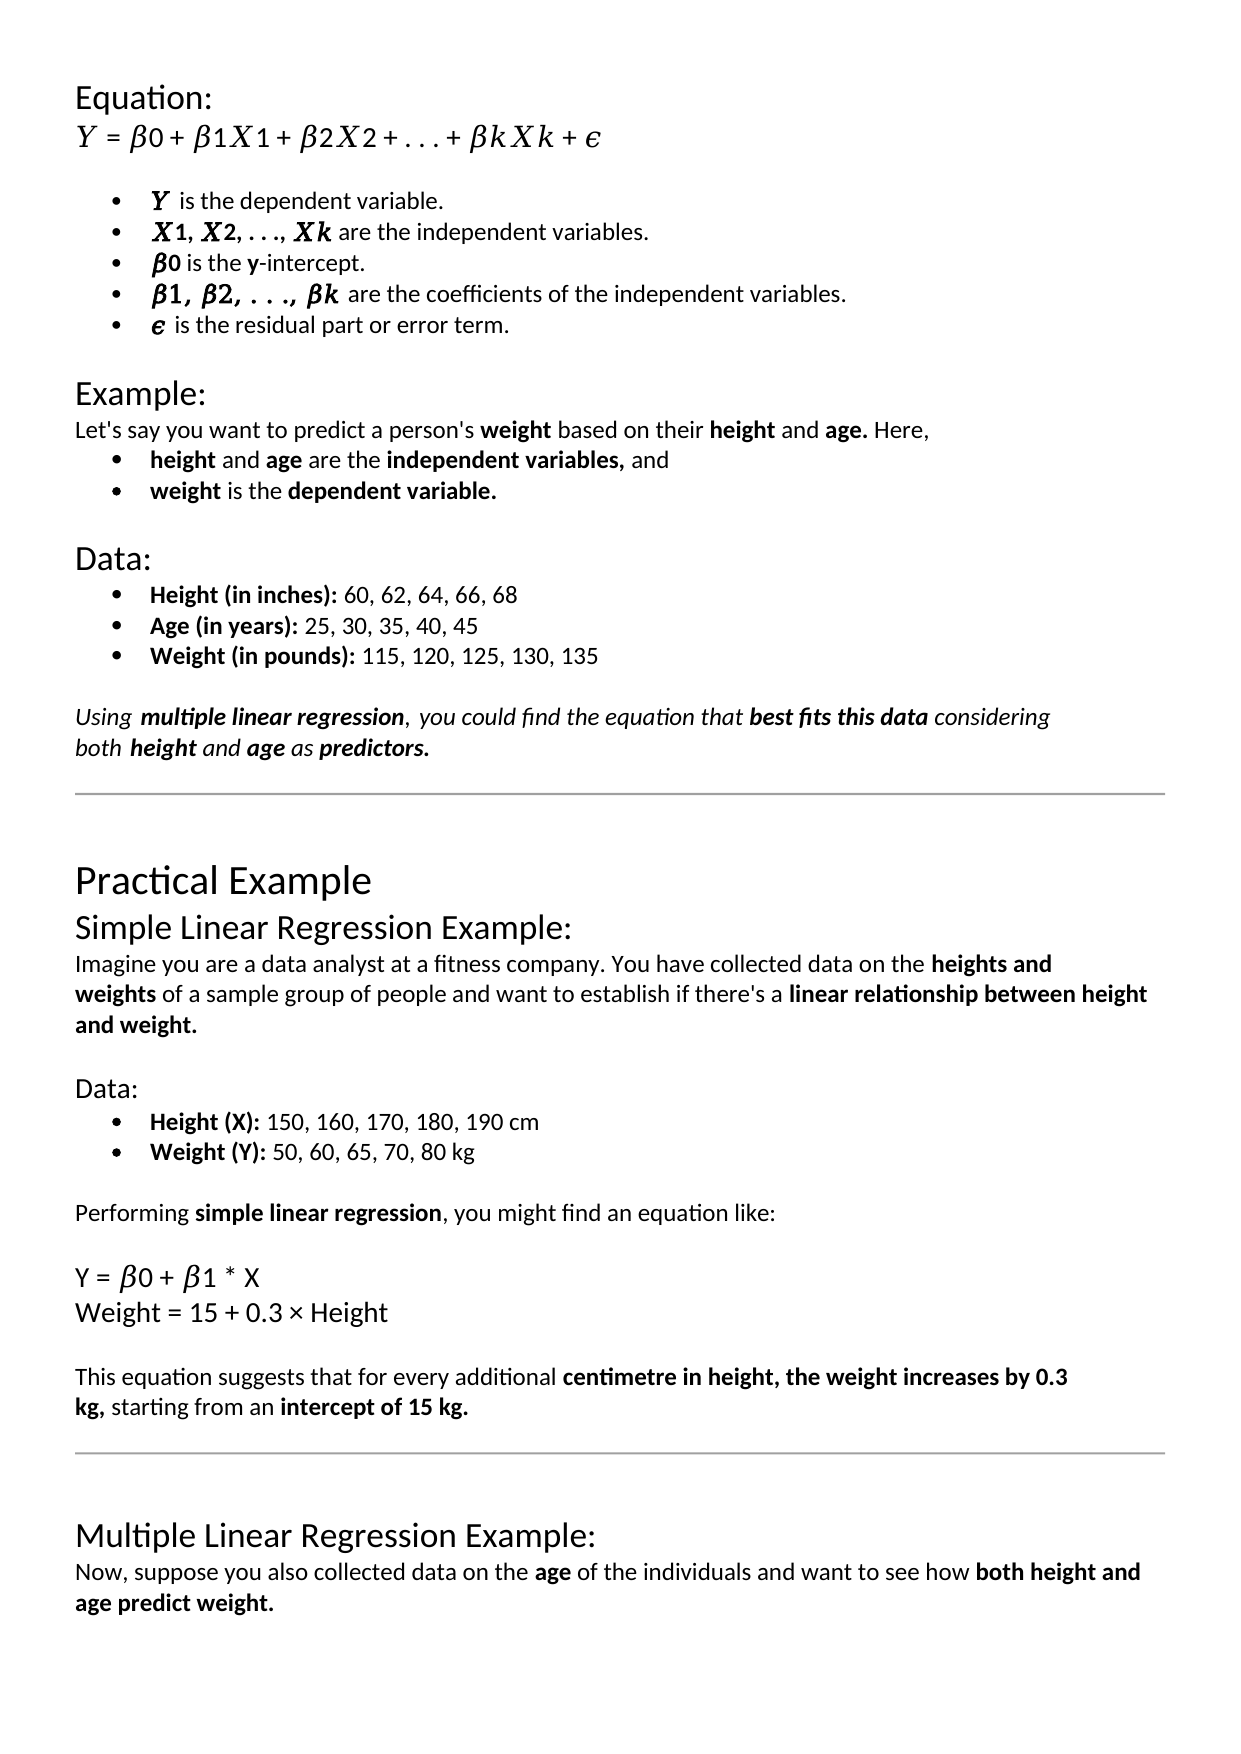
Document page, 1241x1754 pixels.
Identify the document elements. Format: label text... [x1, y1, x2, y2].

list 𝜖 is the residual part or error term. [112, 309, 1165, 340]
subtitle Practical Example [75, 854, 1165, 905]
text Now, suppose you also collected data on the age of the individuals and want to see how both height and age predict weight. [75, 1557, 1165, 1618]
subtitle 𝑌 = 𝛽0 + 𝛽1𝑋1 + 𝛽2𝑋2 + . . . + 𝛽𝑘𝑋𝑘 + 𝜖 [75, 118, 1165, 154]
text Imagine you are a data analyst at a fitness company. You have collected data on the heights and weights of a sample group of people and want to establish if there's a linear relationship between height and weight. [75, 948, 1165, 1039]
list 𝛽0 is the y-intercept. [112, 247, 1165, 278]
list Age (in years): 25, 30, 35, 40, 45 [112, 610, 1165, 640]
list Height (in inches): 60, 62, 64, 66, 68 [112, 579, 1165, 610]
subtitle Y = 𝛽0 + 𝛽1 * X [75, 1258, 1165, 1294]
text Performing simple linear regression, you might find an equation like: [75, 1197, 1165, 1228]
subtitle Multiple Linear Regression Example: [75, 1513, 1165, 1557]
subtitle Simple Linear Regression Example: [75, 905, 1165, 948]
list 𝑌 is the dependent variable. [112, 185, 1165, 216]
subtitle Equation: [75, 75, 1165, 118]
text Let's say you want to predict a person's weight based on their height and age. Here, [75, 414, 1165, 444]
subtitle Weight = 15 + 0.3 × Height [75, 1294, 1165, 1330]
text This equation suggests that for every additional centimetre in height, the weight increases by 0.3 kg, starting from an intercept of 15 kg. [75, 1361, 1165, 1422]
list Height (X): 150, 160, 170, 180, 190 cm [112, 1106, 1165, 1136]
list 𝛽1, 𝛽2, . . ., 𝛽𝑘 are the coefficients of the independent variables. [112, 278, 1165, 309]
list height and age are the independent variables, and [112, 444, 1165, 475]
text Using multiple linear regression, you could find the equation that best fits this data considering both height and age as predictors. [75, 701, 1165, 762]
subtitle Data: [75, 536, 1165, 579]
subtitle Example: [75, 371, 1165, 414]
list Weight (in pounds): 115, 120, 125, 130, 135 [112, 640, 1165, 671]
list Weight (Y): 50, 60, 65, 70, 80 kg [112, 1136, 1165, 1167]
subtitle Data: [75, 1070, 1165, 1106]
list weight is the dependent variable. [112, 475, 1165, 506]
list 𝑋1, 𝑋2, . . ., 𝑋𝑘 are the independent variables. [112, 216, 1165, 247]
